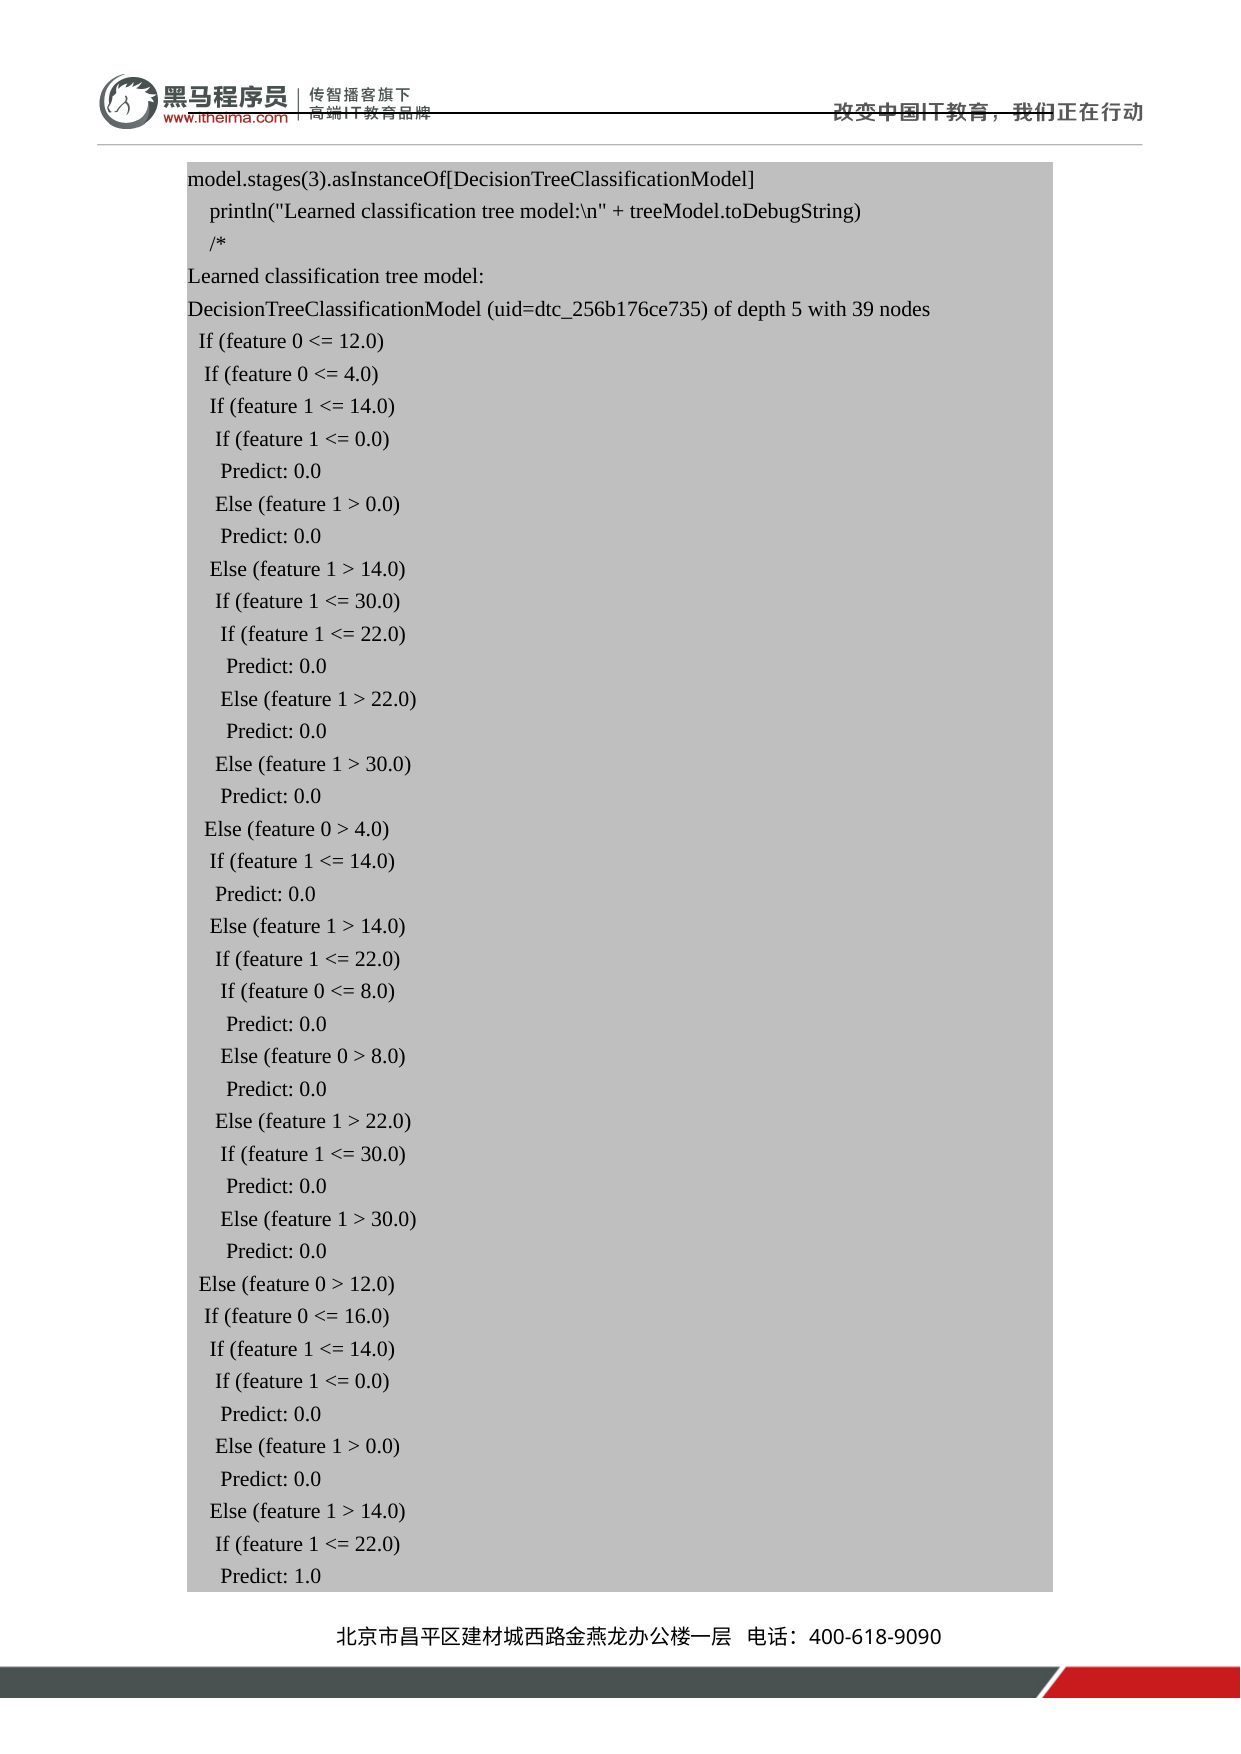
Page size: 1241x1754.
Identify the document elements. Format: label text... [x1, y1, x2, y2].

text If (feature 1 <= 14.0) [187, 389, 1053, 422]
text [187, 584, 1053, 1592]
text If (feature 0 <= 4.0) [187, 357, 1053, 389]
text If (feature 0 <= 12.0) [187, 324, 1053, 357]
text /* [187, 227, 1053, 259]
text Else (feature 1 > 0.0) [187, 487, 1053, 519]
picture [0, 3, 1241, 153]
text val treeModel: DecisionTreeClassificationModel = model.stages(3).asInstanceOf[DecisionTreeClassificationModel] [187, 162, 1053, 194]
text Predict: 0.0 [187, 454, 1053, 487]
text If (feature 1 <= 0.0) [187, 422, 1053, 454]
text DecisionTreeClassificationModel (uid=dtc_256b176ce735) of depth 5 with 39 nodes [187, 292, 1053, 324]
text Predict: 0.0 [187, 519, 1053, 552]
picture [0, 1607, 1241, 1698]
text Else (feature 1 > 14.0) [187, 552, 1053, 584]
text println("Learned classification tree model:\n" + treeModel.toDebugString) [187, 194, 1053, 227]
text Learned classification tree model: [187, 259, 1053, 292]
